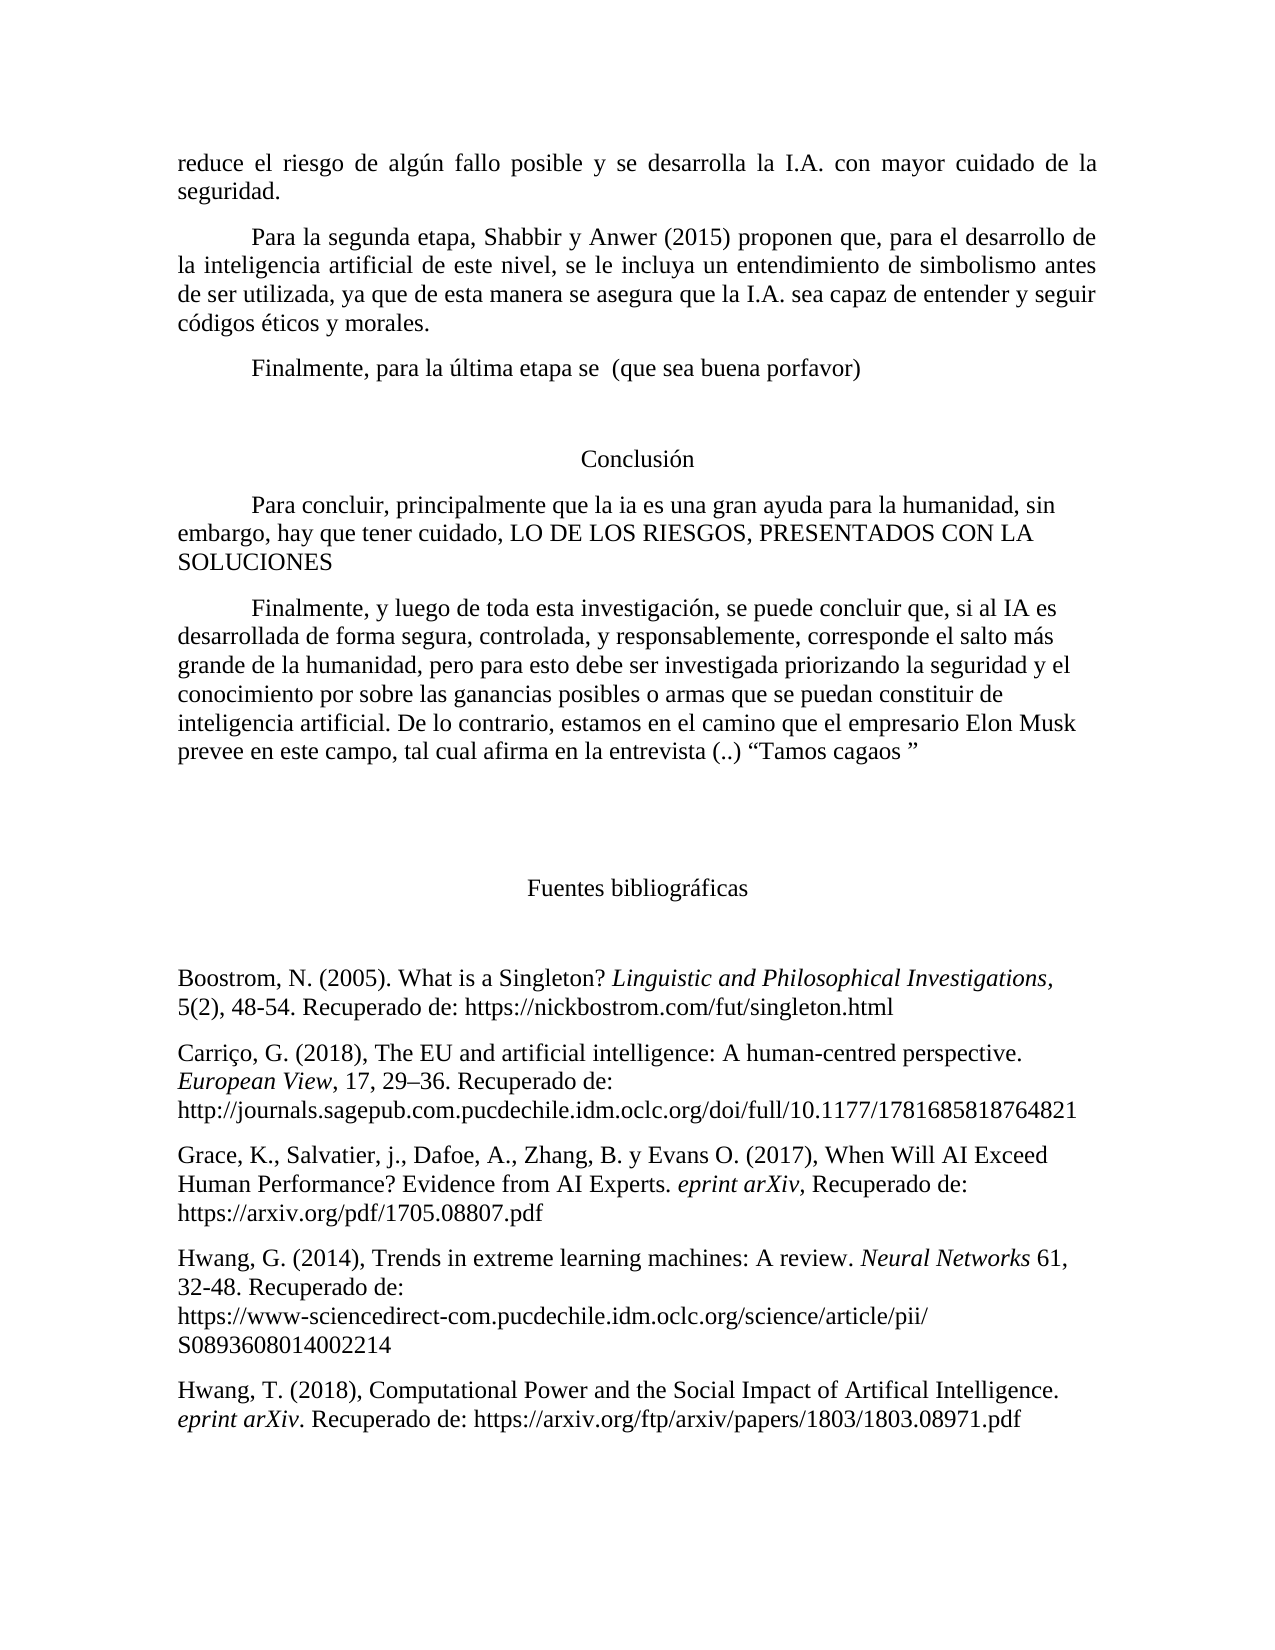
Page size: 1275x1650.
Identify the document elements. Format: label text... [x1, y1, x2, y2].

text Boostrom, N. (2005). What is a Singleton? Linguistic and Philosophical Investigations, 5(2), 48-54. Recuperado de: https://nickbostrom.com/fut/singleton.html [177, 963, 1098, 1021]
text Para la segunda etapa, Shabbir y Anwer (2015) proponen que, para el desarrollo de la inteligencia artificial de este nivel, se le incluya un entendimiento de simbolismo antes de ser utilizada, ya que de esta manera se asegura que la I.A. sea capaz de entender y seguir códigos éticos y morales. [177, 222, 1098, 337]
text Carriço, G. (2018), The EU and artificial intelligence: A human-centred perspective. European View, 17, 29–36. Recuperado de: http://journals.sagepub.com.pucdechile.idm.oclc.org/doi/full/10.1177/1781685818764821 [177, 1038, 1098, 1124]
text Grace, K., Salvatier, j., Dafoe, A., Zhang, B. y Evans O. (2017), When Will AI Exceed Human Performance? Evidence from AI Experts. eprint arXiv, Recuperado de: https://arxiv.org/pdf/1705.08807.pdf [177, 1141, 1098, 1227]
text Finalmente, para la última etapa se (que sea buena porfavor) [177, 353, 1098, 382]
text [177, 148, 1098, 205]
text Hwang, G. (2014), Trends in extreme learning machines: A review. Neural Networks 61, 32-48. Recuperado de: https://www-sciencedirect-com.pucdechile.idm.oclc.org/science/article/pii/S0893608014002214 [177, 1243, 1098, 1358]
text Hwang, T. (2018), Computational Power and the Social Impact of Artifical Intelligence. eprint arXiv. Recuperado de: https://arxiv.org/ftp/arxiv/papers/1803/1803.08971.pdf [177, 1375, 1098, 1433]
text Fuentes bibliográficas [177, 873, 1098, 901]
text Finalmente, y luego de toda esta investigación, se puede concluir que, si al IA es desarrollada de forma segura, controlada, y responsablemente, corresponde el salto más grande de la humanidad, pero para esto debe ser investigada priorizando la seguridad y el conocimiento por sobre las ganancias posibles o armas que se puedan constituir de inteligencia artificial. De lo contrario, estamos en el camino que el empresario Elon Musk prevee en este campo, tal cual afirma en la entrevista (..) “Tamos cagaos ” [177, 593, 1098, 765]
text Para concluir, principalmente que la ia es una gran ayuda para la humanidad, sin embargo, hay que tener cuidado, LO DE LOS RIESGOS, PRESENTADOS CON LA SOLUCIONES [177, 490, 1098, 576]
text Conclusión [177, 444, 1098, 473]
